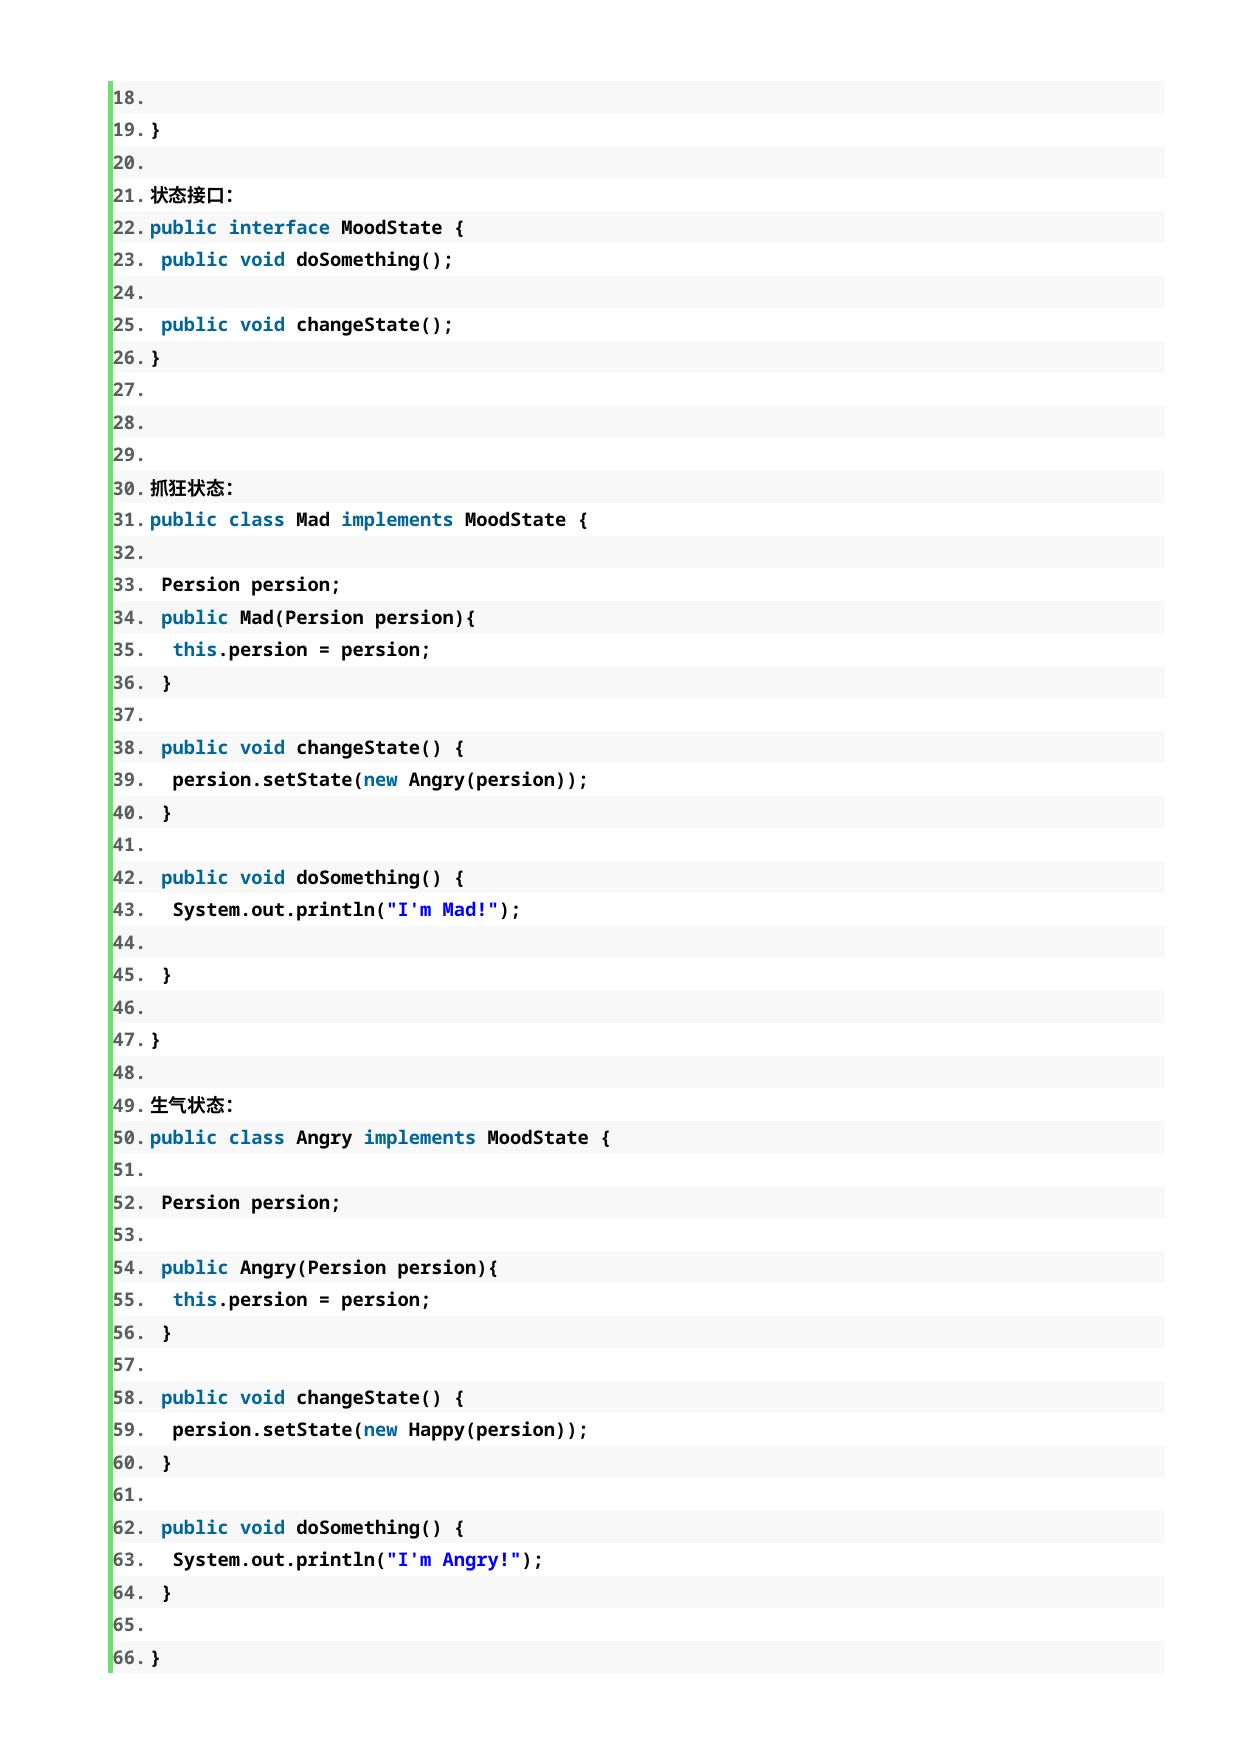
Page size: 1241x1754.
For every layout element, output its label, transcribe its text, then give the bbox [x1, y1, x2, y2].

list public Angry(Persion persion){ [113, 1251, 1165, 1283]
list 状态接口： [113, 178, 1165, 211]
list } [113, 1576, 1165, 1608]
list public void changeState() { [113, 1381, 1165, 1413]
list public void doSomething(); [113, 243, 1165, 276]
list } [113, 1023, 1165, 1056]
list public class Angry implements MoodState { [113, 1121, 1165, 1153]
list public void changeState() { [113, 731, 1165, 763]
list } [113, 113, 1165, 146]
list public void doSomething() { [113, 861, 1165, 893]
list System.out.println("I'm Mad!"); [113, 893, 1165, 926]
list } [113, 666, 1165, 698]
list persion.setState(new Angry(persion)); [113, 763, 1165, 796]
list } [113, 958, 1165, 991]
list public interface MoodState { [113, 211, 1165, 243]
list } [113, 1446, 1165, 1478]
list } [113, 1316, 1165, 1348]
list System.out.println("I'm Angry!"); [113, 1543, 1165, 1576]
list Persion persion; [113, 1186, 1165, 1218]
list 抓狂状态： [113, 471, 1165, 503]
list } [113, 341, 1165, 373]
list } [113, 1641, 1165, 1673]
list 生气状态： [113, 1088, 1165, 1121]
list this.persion = persion; [113, 633, 1165, 666]
list this.persion = persion; [113, 1283, 1165, 1316]
list public class Mad implements MoodState { [113, 503, 1165, 536]
list public void doSomething() { [113, 1511, 1165, 1543]
list } [113, 796, 1165, 828]
list persion.setState(new Happy(persion)); [113, 1413, 1165, 1446]
list Persion persion; [113, 568, 1165, 601]
list public void changeState(); [113, 308, 1165, 341]
list public Mad(Persion persion){ [113, 601, 1165, 633]
